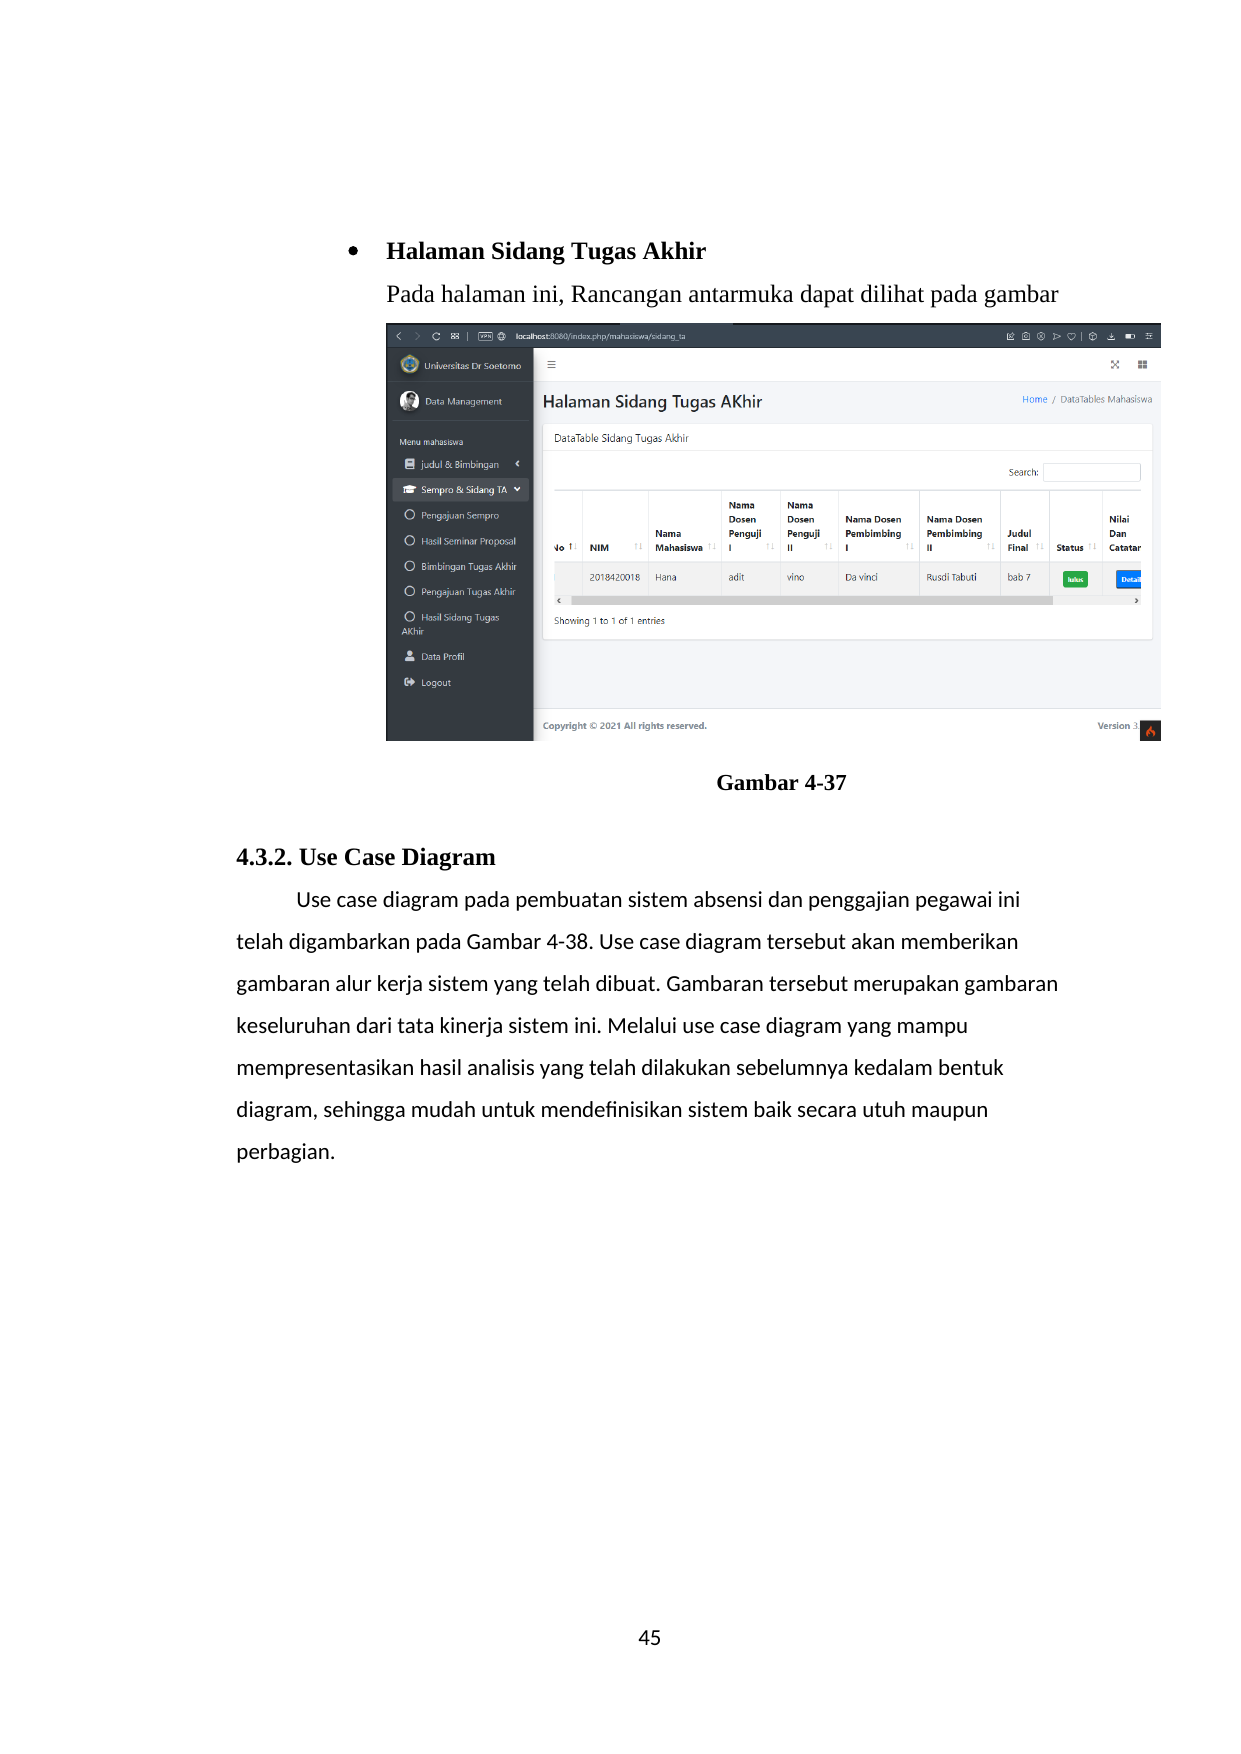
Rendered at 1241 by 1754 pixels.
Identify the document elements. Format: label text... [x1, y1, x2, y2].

picture [386, 323, 1161, 741]
list Halaman Sidang Tugas Akhir [349, 236, 1063, 265]
list Pada halaman ini, Rancangan antarmuka dapat dilihat pada gambar [386, 279, 1063, 308]
subtitle Use Case Diagram [236, 842, 1063, 871]
text Use case diagram pada pembuatan sistem absensi dan penggajian pegawai ini telah digambarkan pada Gambar 4-38. Use case diagram tersebut akan memberikan gambaran alur kerja sistem yang telah dibuat. Gambaran tersebut merupakan gambaran keseluruhan dari tata kinerja sistem ini. Melalui use case diagram yang mampu mempresentasikan hasil analisis yang telah dilakukan sebelumnya kedalam bentuk diagram, sehingga mudah untuk mendefinisikan sistem baik secara utuh maupun perbagian. [236, 885, 1063, 1165]
